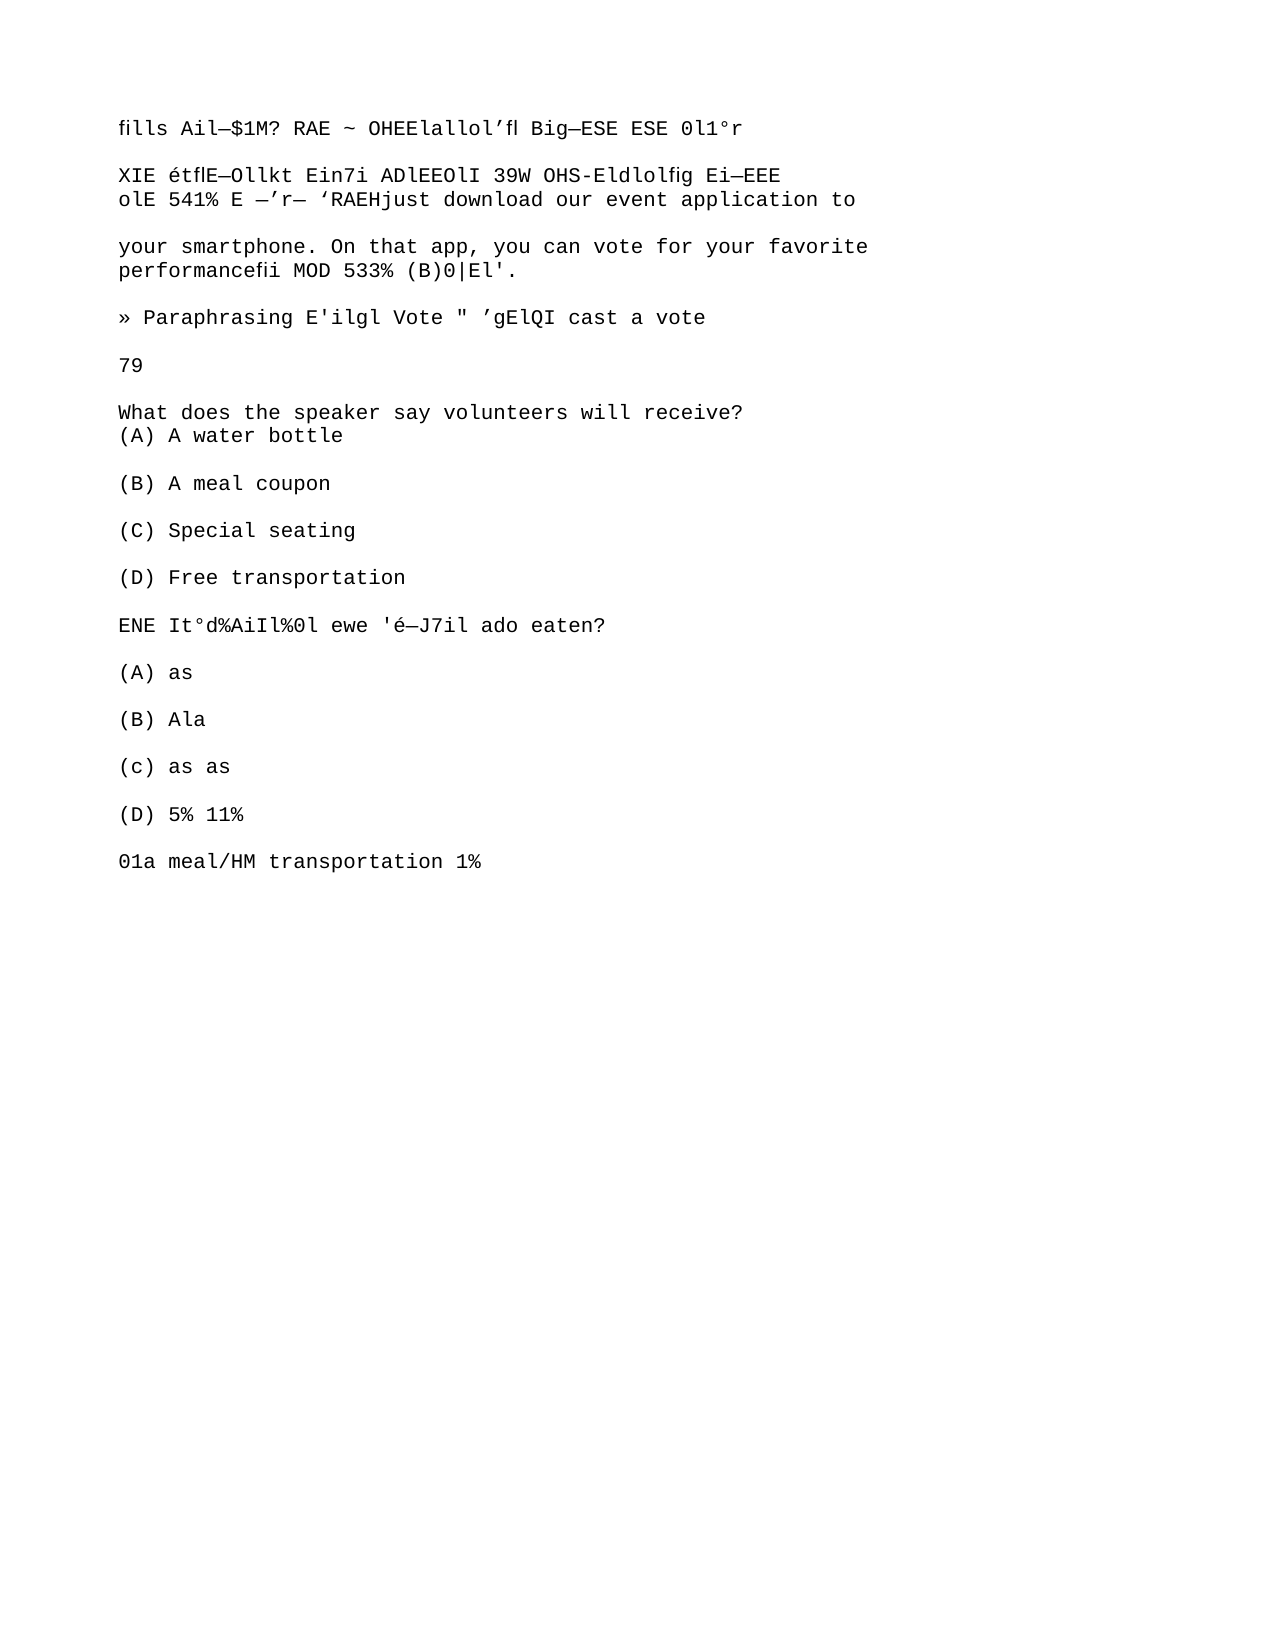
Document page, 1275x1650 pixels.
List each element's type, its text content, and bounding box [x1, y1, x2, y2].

text 01a meal/HM transportation 1% [118, 851, 1157, 875]
text XIE étﬂE—Ollkt Ein7i ADlEEOlI 39W OHS-Eldlolﬁg Ei—EEE [118, 165, 1157, 189]
text ﬁlls Ail—$1M? RAE ~ OHEElallol’ﬂ Big—ESE ESE 0l1°r [118, 118, 1157, 142]
text What does the speaker say volunteers will receive? [118, 402, 1157, 426]
text (D) 5% 11% [118, 804, 1157, 827]
text olE 541% E —’r— ‘RAEHjust download our event application to [118, 189, 1157, 213]
text (A) A water bottle [118, 426, 1157, 449]
text (D) Free transportation [118, 567, 1157, 591]
text (c) as as [118, 757, 1157, 780]
text (C) Special seating [118, 520, 1157, 544]
text 79 [118, 354, 1157, 378]
text (B) Ala [118, 709, 1157, 733]
text (A) as [118, 662, 1157, 686]
text ENE It°d%AiIl%0l ewe 'é—J7il ado eaten? [118, 615, 1157, 638]
text performanceﬁi MOD 533% (B)0|El'. [118, 260, 1157, 284]
text » Paraphrasing E'ilgl Vote " ’gElQI cast a vote [118, 307, 1157, 331]
text your smartphone. On that app, you can vote for your favorite [118, 236, 1157, 260]
text (B) A meal coupon [118, 473, 1157, 496]
